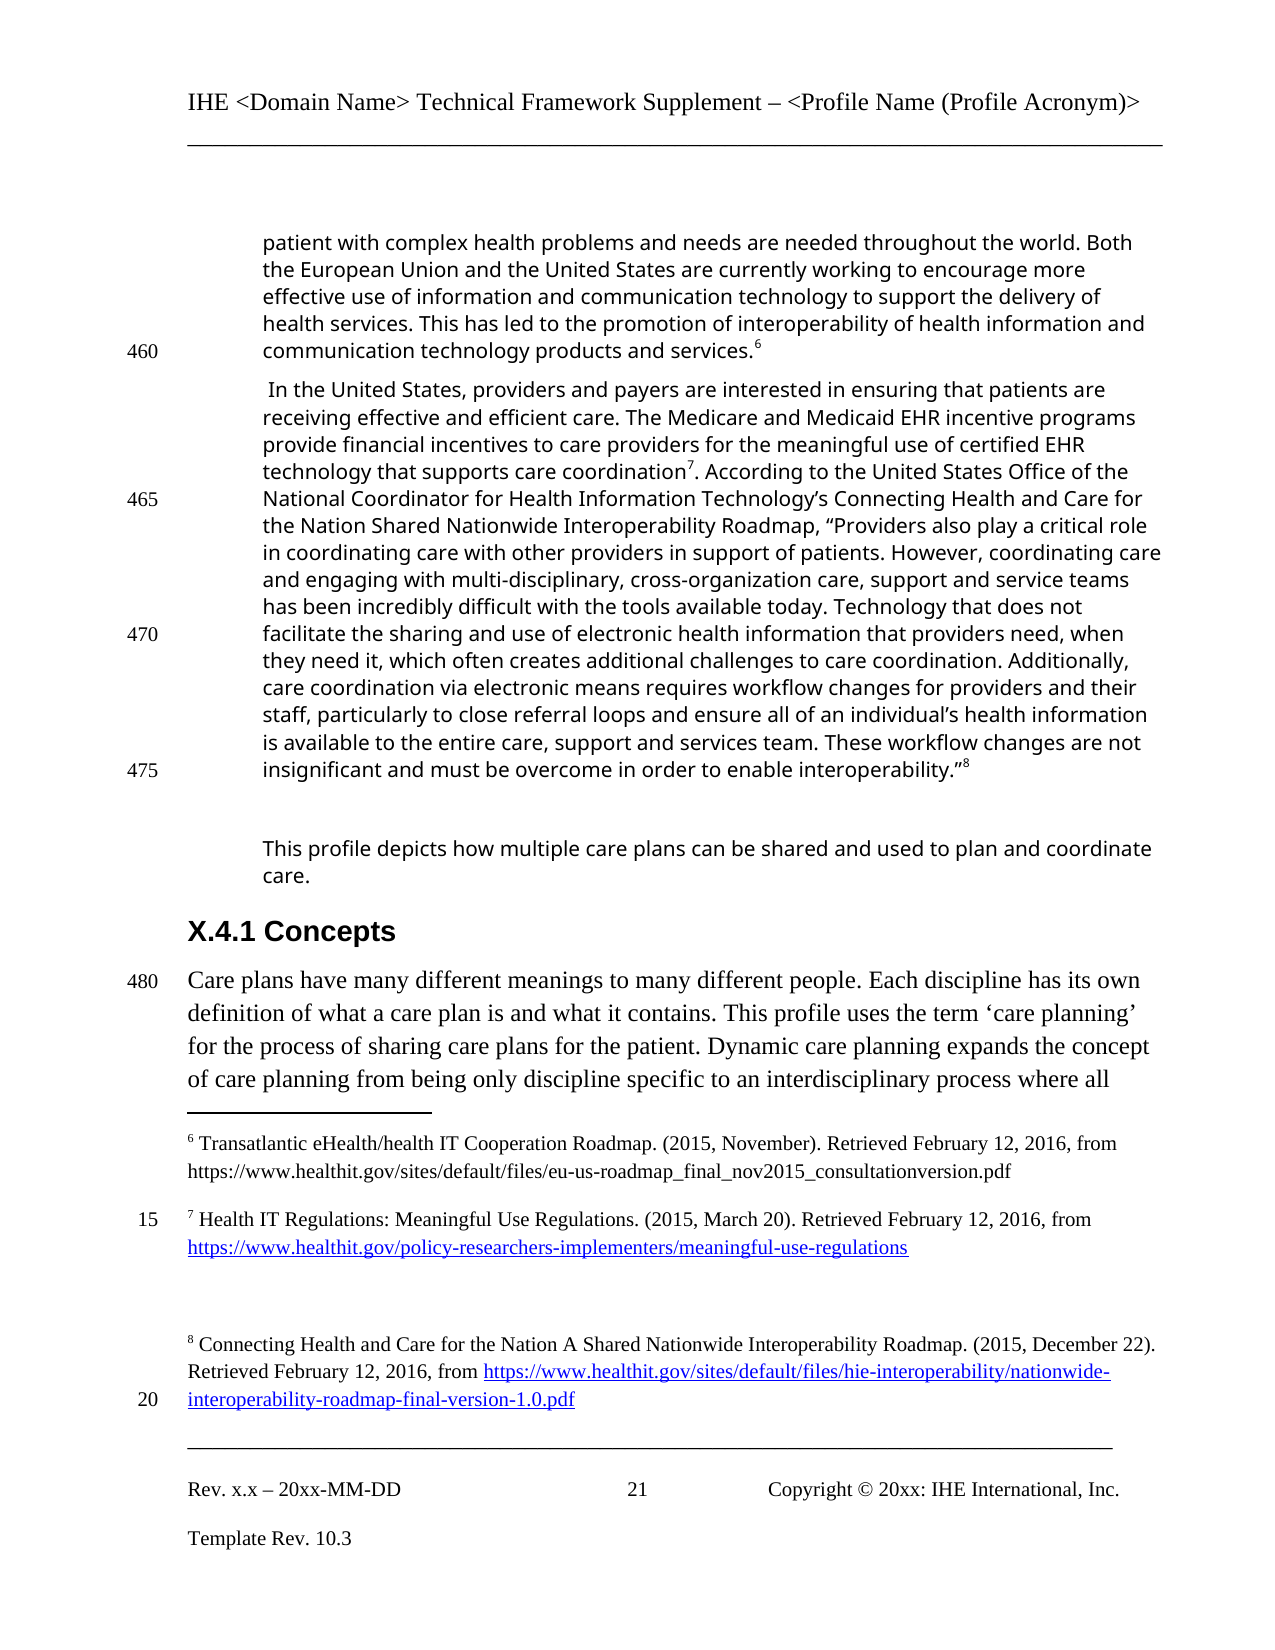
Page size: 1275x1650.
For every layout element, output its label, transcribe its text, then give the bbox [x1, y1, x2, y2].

subtitle X.4.1 Concepts [187, 914, 1162, 947]
text This profile depicts how multiple care plans can be shared and used to plan and coordinate care. [262, 834, 1162, 889]
text In the United States, providers and payers are interested in ensuring that patients are receiving effective and efficient care. The Medicare and Medicaid EHR incentive programs provide financial incentives to care providers for the meaningful use of certified EHR technology that supports care coordination. According to the United States Office of the National Coordinator for Health Information Technology’s Connecting Health and Care for the Nation Shared Nationwide Interoperability Roadmap, “Providers also play a critical role in coordinating care with other providers in support of patients. However, coordinating care and engaging with multi-disciplinary, cross-organization care, support and service teams has been incredibly difficult with the tools available today. Technology that does not facilitate the sharing and use of electronic health information that providers need, when they need it, which often creates additional challenges to care coordination. Additionally, care coordination via electronic means requires workflow changes for providers and their staff, particularly to close referral loops and ensure all of an individual’s health information is available to the entire care, support and services team. These workflow changes are not insignificant and must be overcome in order to enable interoperability.” [262, 376, 1162, 782]
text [262, 228, 1162, 364]
text Care plans have many different meanings to many different people. Each discipline has its own definition of what a care plan is and what it contains. This profile uses the term ‘care planning’ for the process of sharing care plans for the patient. Dynamic care planning expands the concept of care planning from being only discipline specific to an interdisciplinary process where all disciplines that care for the patient are able to communicate their plans of care, treatment plans, health issues, interventions and goals/outcomes, etc. for the patient. [187, 965, 1162, 1092]
